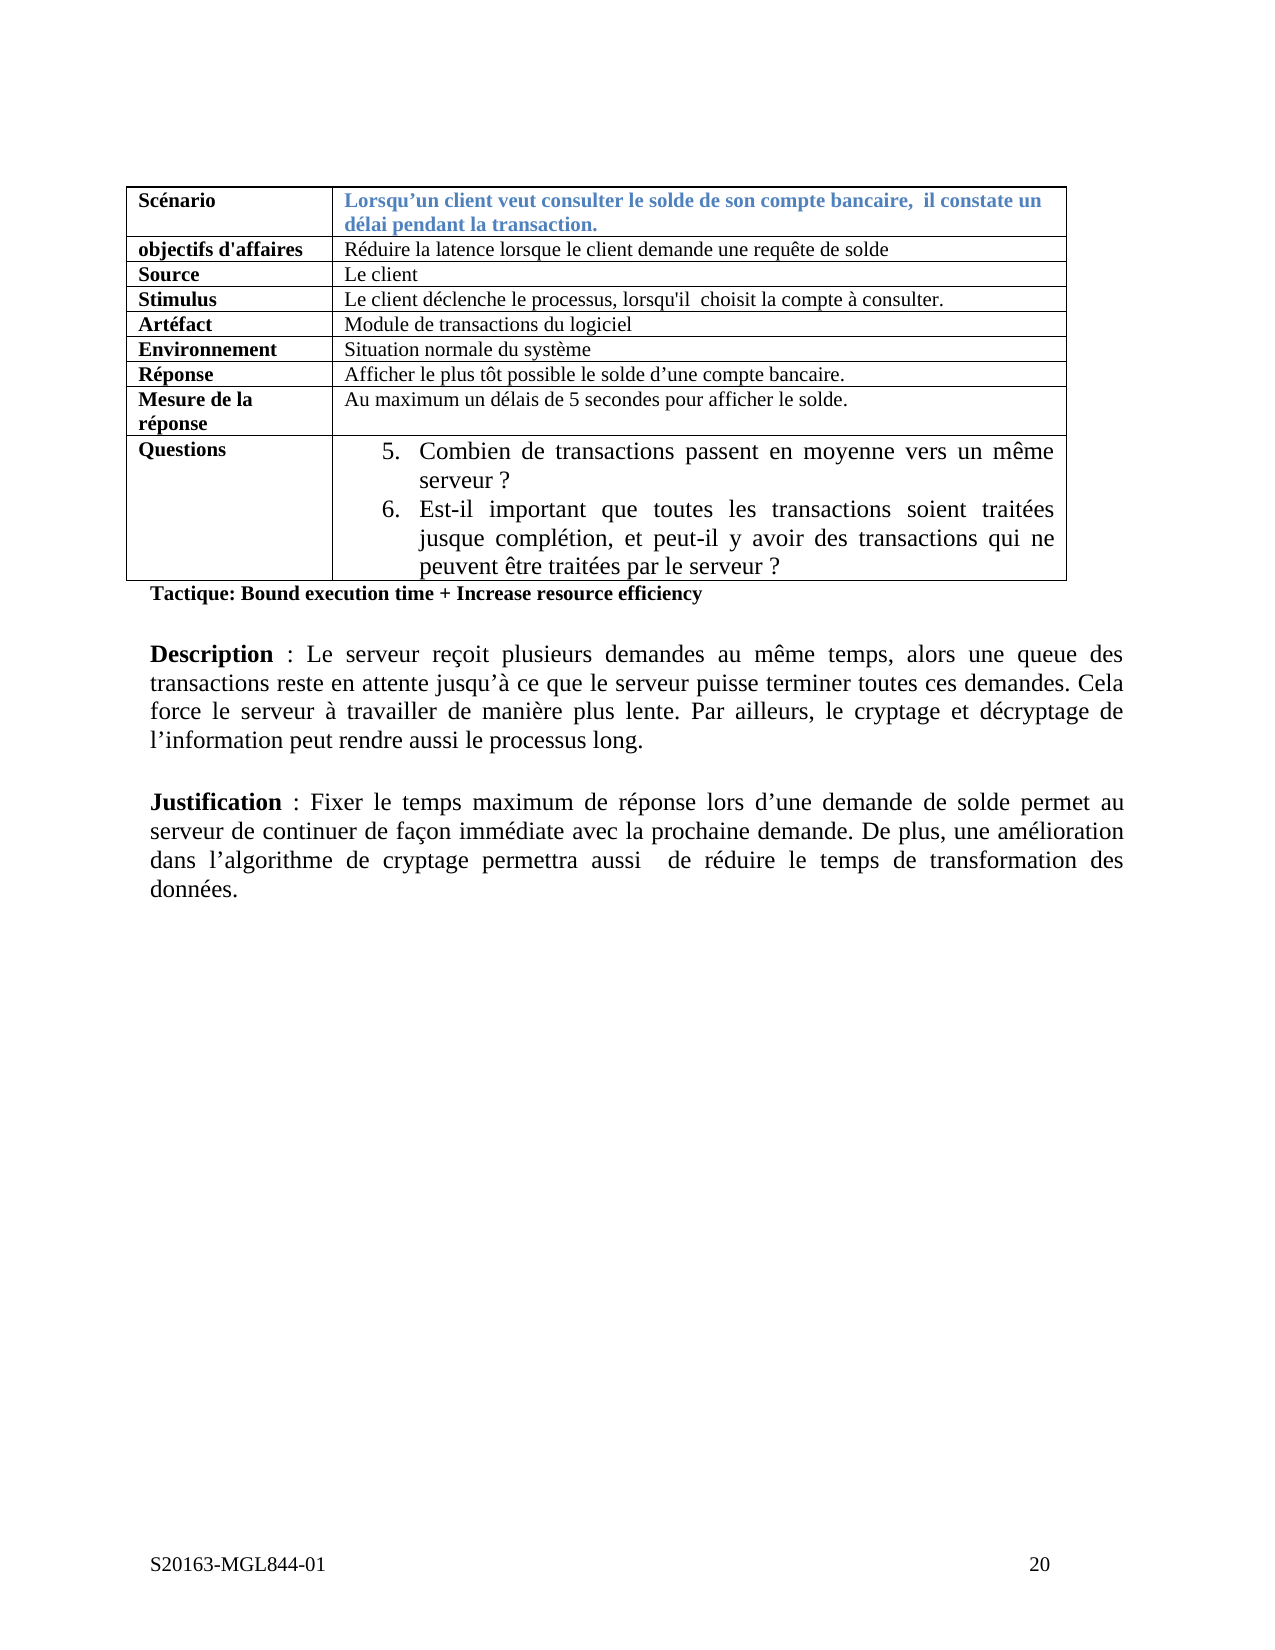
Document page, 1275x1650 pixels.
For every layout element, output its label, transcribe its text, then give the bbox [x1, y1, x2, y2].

text Justification : Fixer le temps maximum de réponse lors d’une demande de solde permet au serveur de continuer de façon immédiate avec la prochaine demande. De plus, une amélioration dans l’algorithme de cryptage permettra aussi de réduire le temps de transformation des données. [150, 787, 1125, 902]
text Tactique: Bound execution time + Increase resource efficiency [150, 581, 1125, 605]
table_cell objectifs d'affaires [127, 237, 332, 261]
table_header Scénario [127, 188, 332, 236]
table_cell Module de transactions du logiciel [333, 312, 1066, 336]
table_header Lorsqu’un client veut consulter le solde de son compte bancaire, il constate un délai pendant la transaction. [333, 188, 1066, 236]
table_cell Réduire la latence lorsque le client demande une requête de solde [333, 237, 1066, 261]
table_cell Le client [333, 262, 1066, 286]
table_cell Combien de transactions passent en moyenne vers un même serveur ? Est-il important que toutes les transactions soient traitées jusque complétion, et peut-il y avoir des transactions qui ne peuvent être traitées par le serveur ? [333, 436, 1066, 580]
table_cell Afficher le plus tôt possible le solde d’une compte bancaire. [333, 362, 1066, 386]
table_cell Artéfact [127, 312, 332, 336]
table_cell Source [127, 262, 332, 286]
table_cell Réponse [127, 362, 332, 386]
table_cell Le client déclenche le processus, lorsqu'il choisit la compte à consulter. [333, 287, 1066, 311]
table_cell Mesure de la réponse [127, 387, 332, 435]
table_cell Environnement [127, 337, 332, 361]
table_cell Situation normale du système [333, 337, 1066, 361]
text Description : Le serveur reçoit plusieurs demandes au même temps, alors une queue des transactions reste en attente jusqu’à ce que le serveur puisse terminer toutes ces demandes. Cela force le serveur à travailler de manière plus lente. Par ailleurs, le cryptage et décryptage de l’information peut rendre aussi le processus long. [150, 639, 1125, 754]
table_cell Questions [127, 436, 332, 580]
table_cell Au maximum un délais de 5 secondes pour afficher le solde. [333, 387, 1066, 435]
table_cell Stimulus [127, 287, 332, 311]
